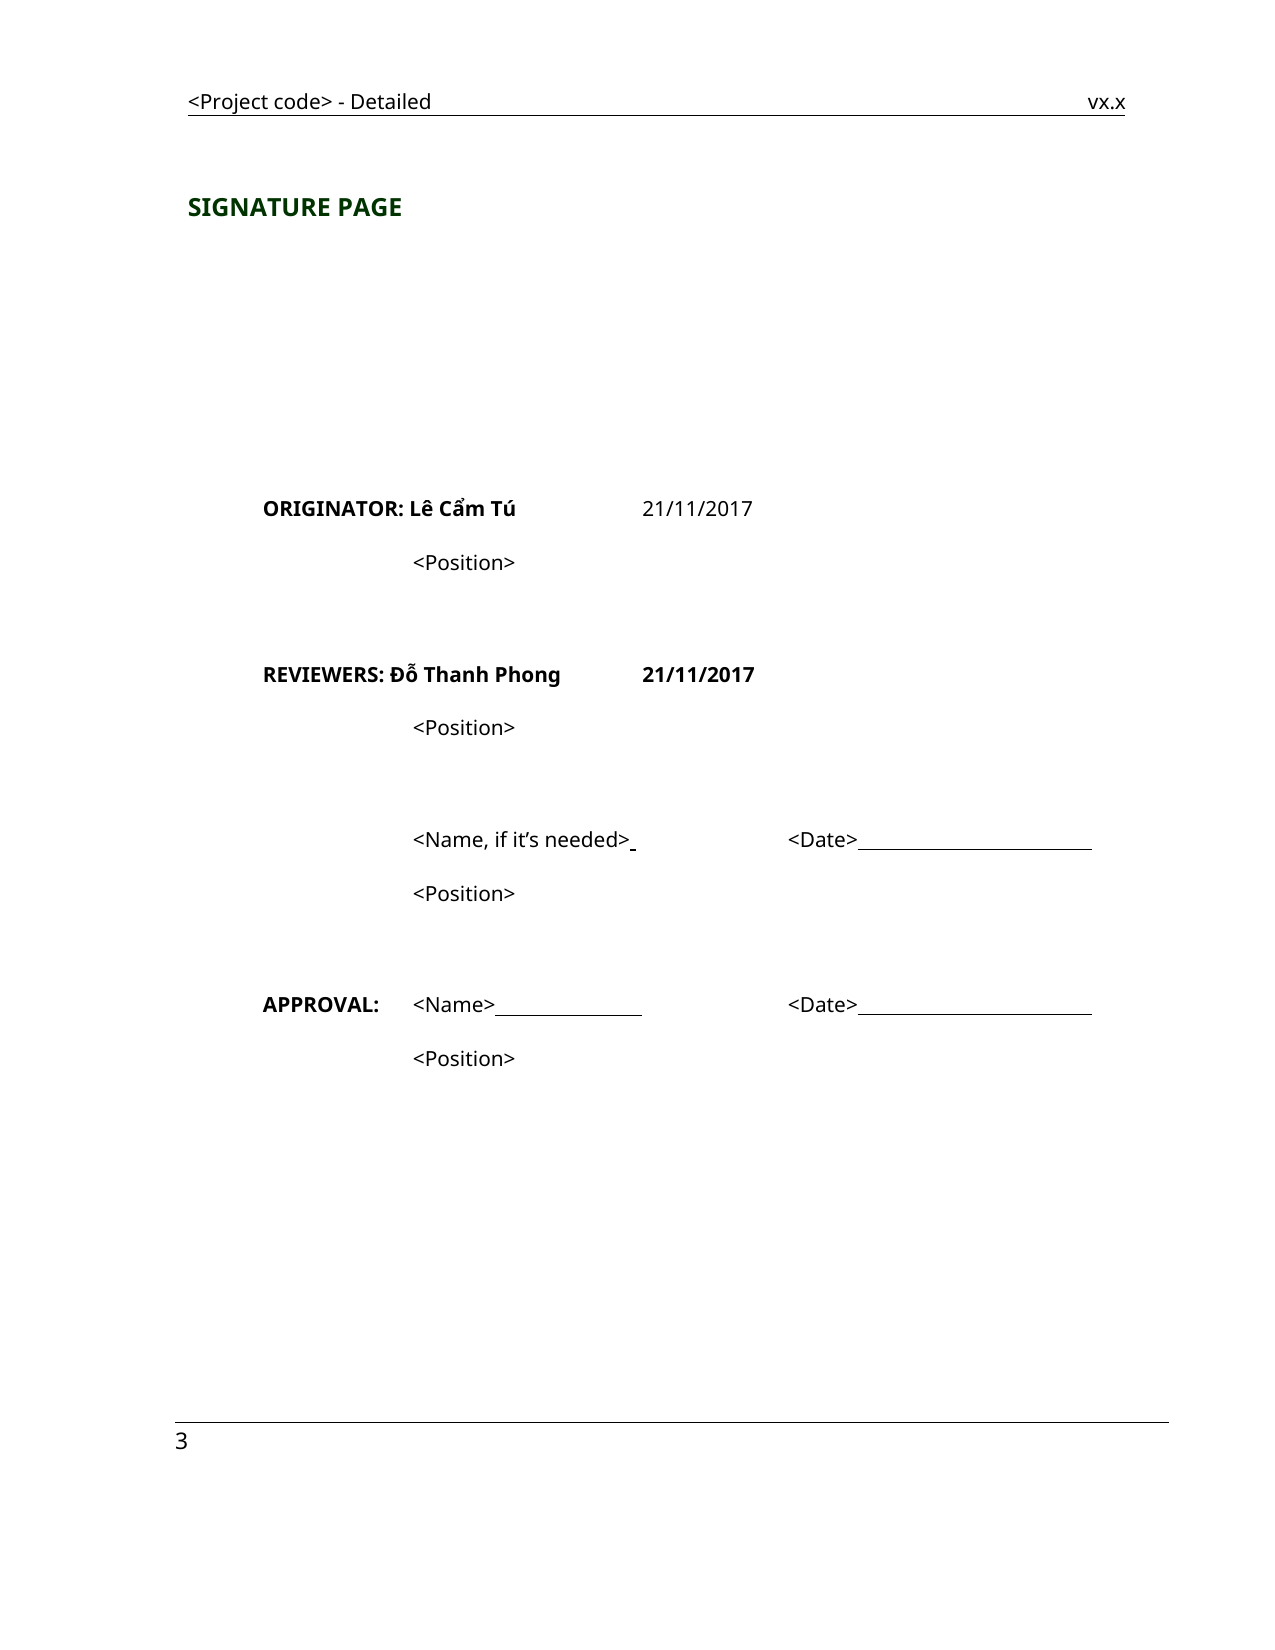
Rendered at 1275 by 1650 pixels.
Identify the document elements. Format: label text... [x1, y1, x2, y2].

subtitle <Position> [413, 548, 1169, 577]
subtitle <Position> [413, 1044, 1169, 1073]
subtitle <Position> [413, 713, 1169, 742]
text <Position> [413, 879, 1169, 907]
text REVIEWERS: Đỗ Thanh Phong 21/11/2017 [263, 660, 1169, 688]
text APPROVAL: <Name> <Date> [263, 991, 1169, 1019]
text ORIGINATOR: Lê Cẩm Tú 21/11/2017 [263, 494, 1169, 523]
text <Name, if it’s needed> <Date> [413, 825, 1169, 853]
text SIGNATURE PAGE [188, 190, 1169, 224]
